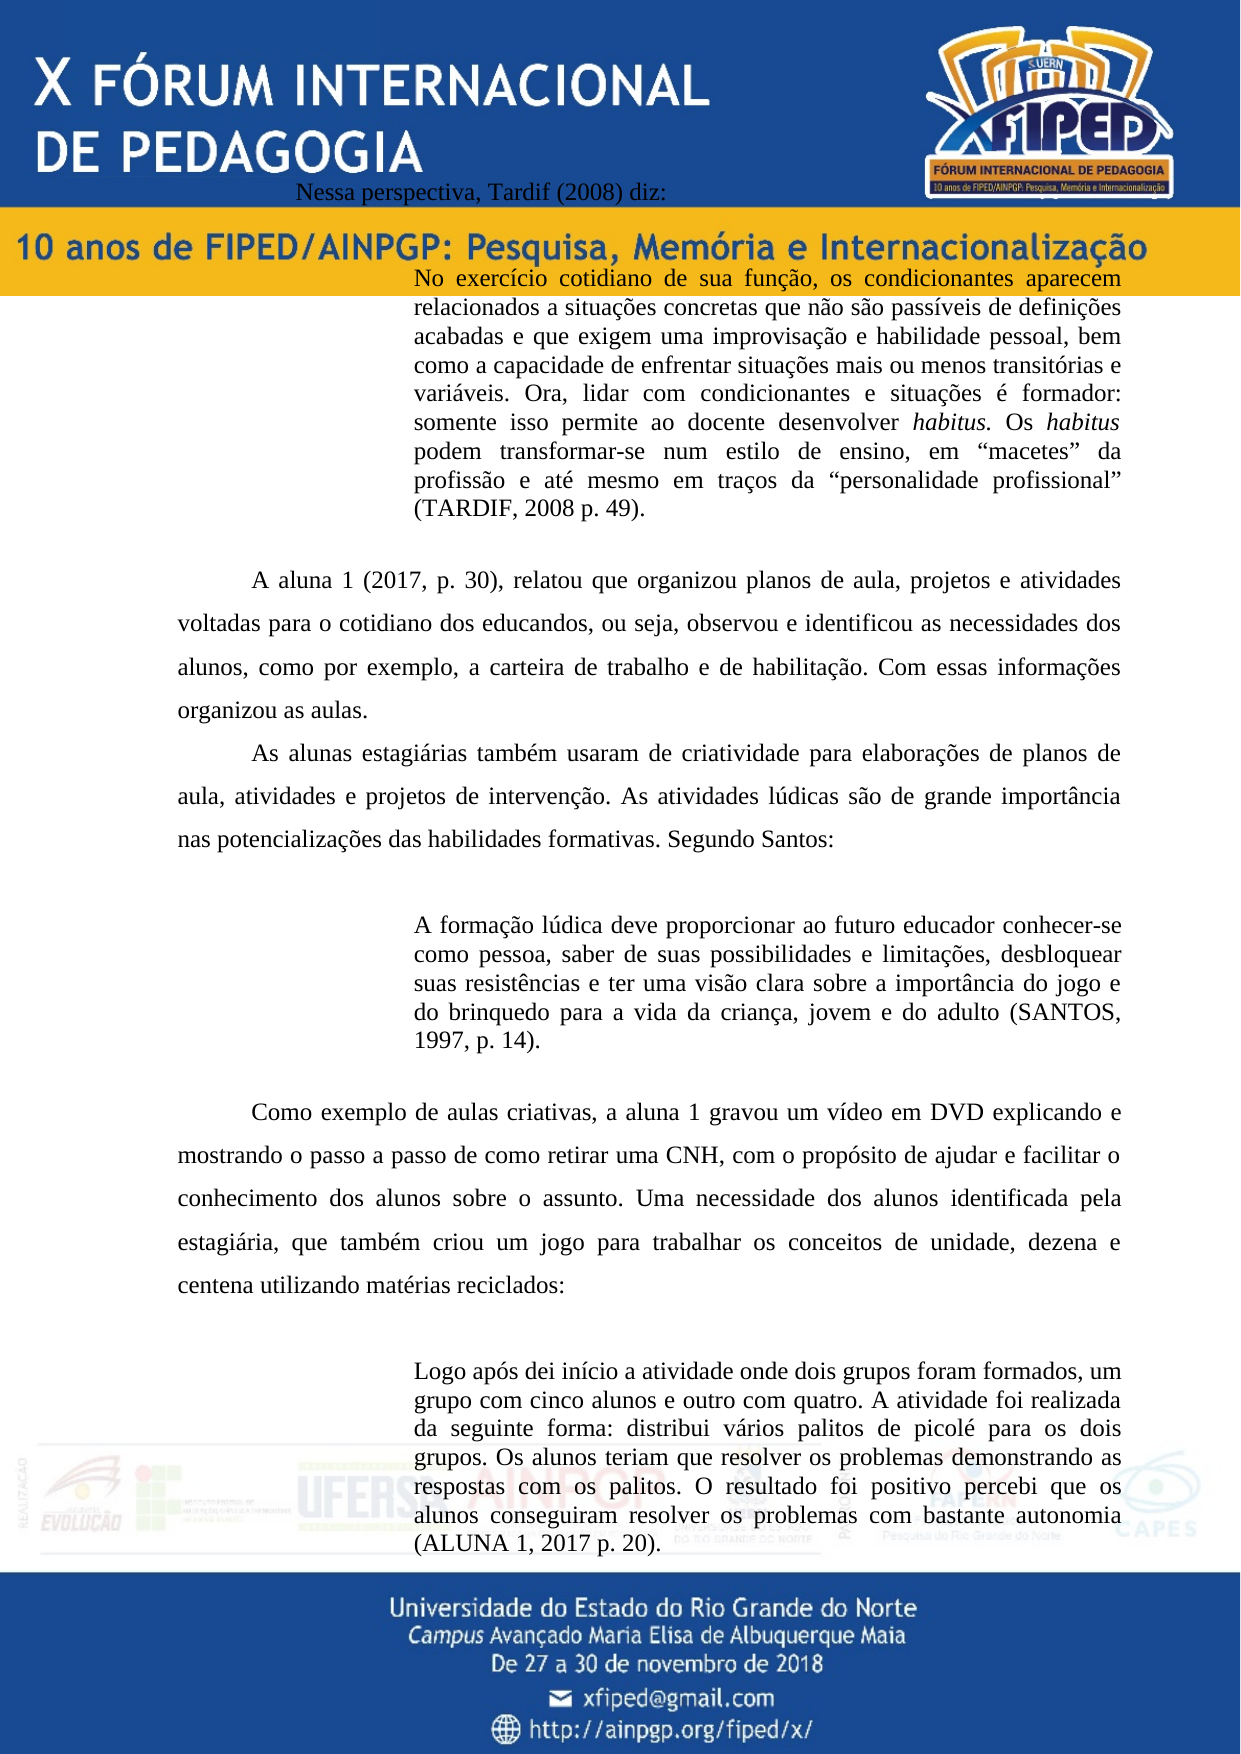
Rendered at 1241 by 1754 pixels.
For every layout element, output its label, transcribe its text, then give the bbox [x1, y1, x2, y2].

text A aluna 1 (2017, p. 30), relatou que organizou planos de aula, projetos e atividades voltadas para o cotidiano dos educandos, ou seja, observou e identificou as necessidades dos alunos, como por exemplo, a carteira de trabalho e de habilitação. Com essas informações organizou as aulas. [177, 565, 1122, 723]
text Logo após dei início a atividade onde dois grupos foram formados, um grupo com cinco alunos e outro com quatro. A atividade foi realizada da seguinte forma: distribui vários palitos de picolé para os dois grupos. Os alunos teriam que resolver os problemas demonstrando as respostas com os palitos. O resultado foi positivo percebi que os alunos conseguiram resolver os problemas com bastante autonomia (ALUNA 1, 2017 p. 20). [413, 1356, 1122, 1557]
picture [0, 1417, 1241, 1754]
text No exercício cotidiano de sua função, os condicionantes aparecem relacionados a situações concretas que não são passíveis de definições acabadas e que exigem uma improvisação e habilidade pessoal, bem como a capacidade de enfrentar situações mais ou menos transitórias e variáveis. Ora, lidar com condicionantes e situações é formador: somente isso permite ao docente desenvolver habitus. Os habitus podem transformar-se num estilo de ensino, em “macetes” da profissão e até mesmo em traços da “personalidade profissional” (TARDIF, 2008 p. 49). [413, 263, 1122, 522]
text A formação lúdica deve proporcionar ao futuro educador conhecer-se como pessoa, saber de suas possibilidades e limitações, desbloquear suas resistências e ter uma visão clara sobre a importância do jogo e do brinquedo para a vida da criança, jovem e do adulto (SANTOS, 1997, p. 14). [413, 910, 1122, 1054]
text Como exemplo de aulas criativas, a aluna 1 gravou um vídeo em DVD explicando e mostrando o passo a passo de como retirar uma CNH, com o propósito de ajudar e facilitar o conhecimento dos alunos sobre o assunto. Uma necessidade dos alunos identificada pela estagiária, que também criou um jogo para trabalhar os conceitos de unidade, dezena e centena utilizando matérias reciclados: [177, 1097, 1122, 1298]
text As alunas estagiárias também usaram de criatividade para elaborações de planos de aula, atividades e projetos de intervenção. As atividades lúdicas são de grande importância nas potencializações das habilidades formativas. Segundo Santos: [177, 738, 1122, 853]
picture [0, 0, 1241, 296]
text Nessa perspectiva, Tardif (2008) diz: [177, 177, 1122, 206]
